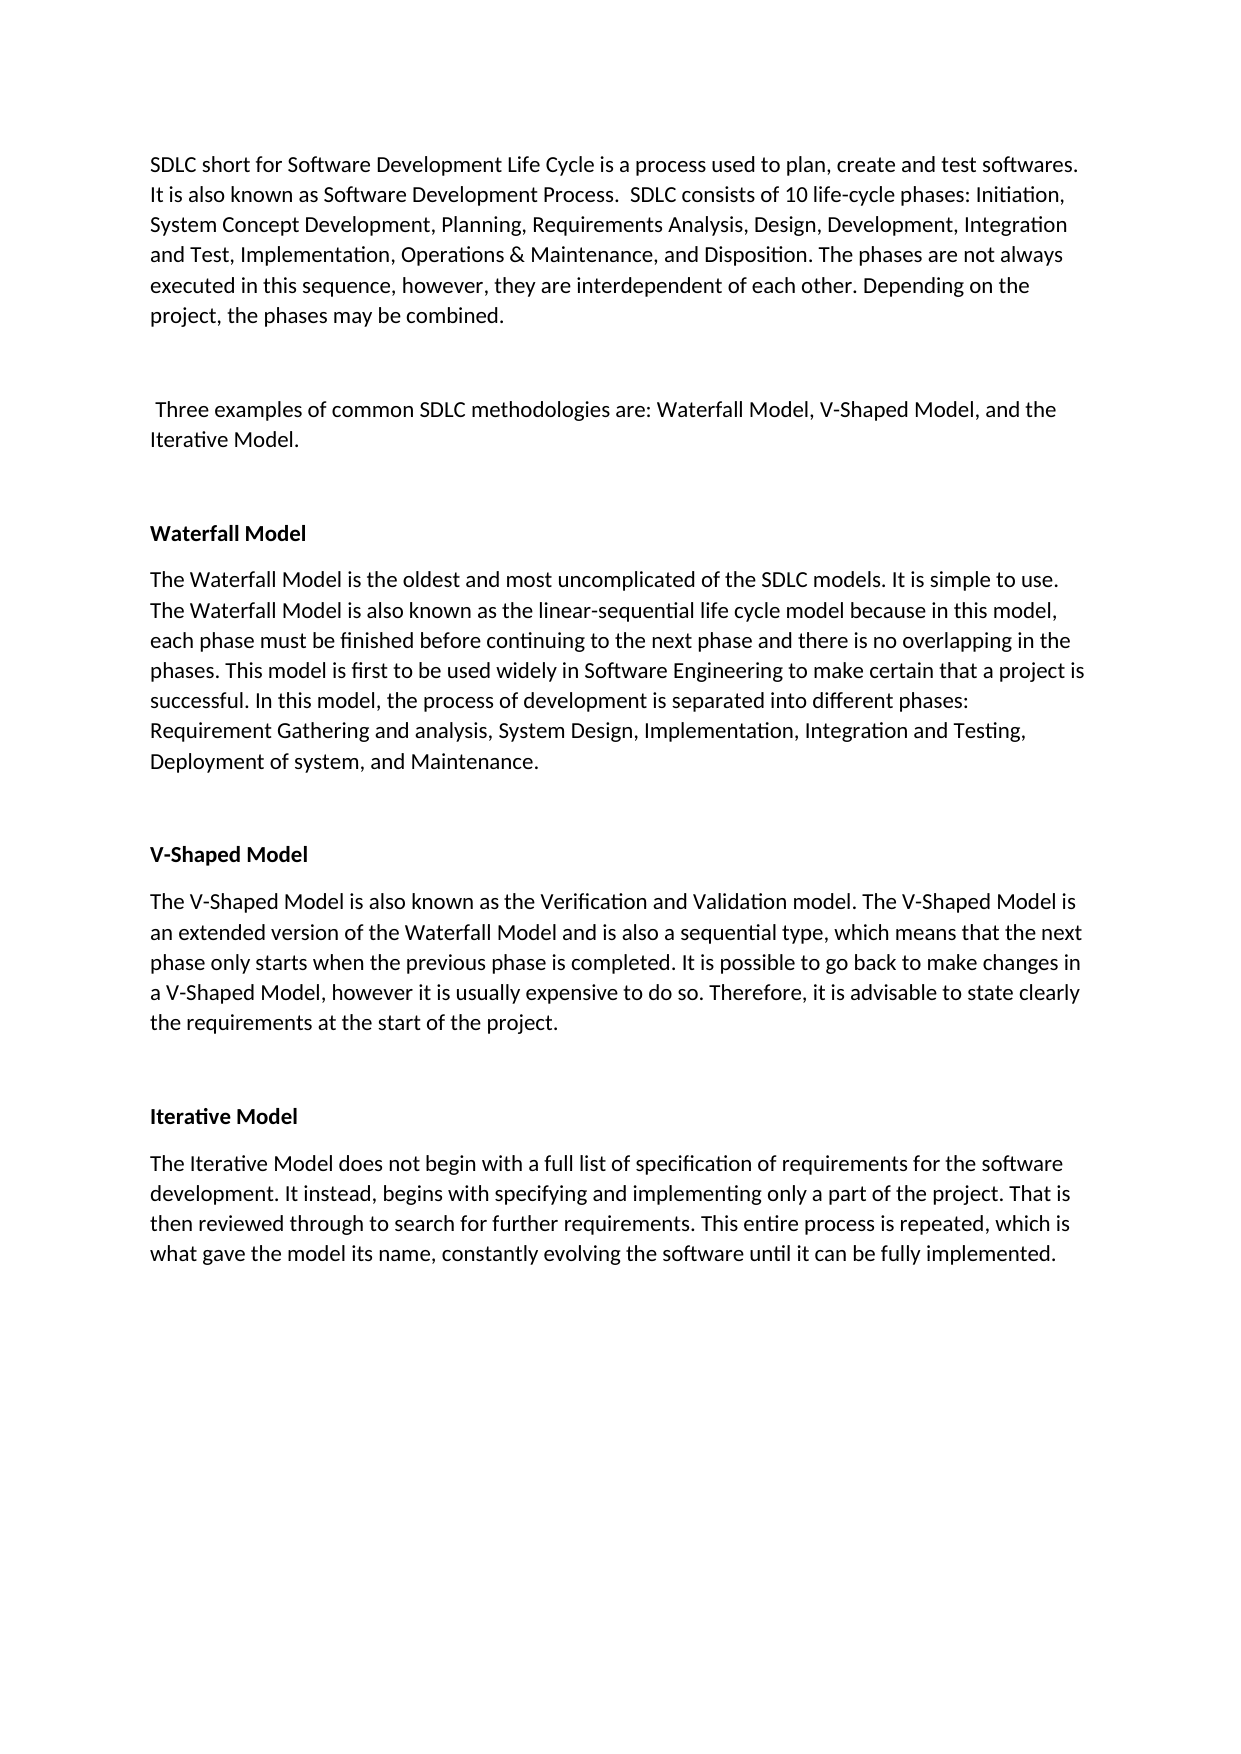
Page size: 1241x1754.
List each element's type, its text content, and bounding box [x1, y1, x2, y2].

text SDLC short for Software Development Life Cycle is a process used to plan, create and test softwares. It is also known as Software Development Process. SDLC consists of 10 life-cycle phases: Initiation, System Concept Development, Planning, Requirements Analysis, Design, Development, Integration and Test, Implementation, Operations & Maintenance, and Disposition. The phases are not always executed in this sequence, however, they are interdependent of each other. Depending on the project, the phases may be combined. [150, 150, 1090, 329]
text Waterfall Model [150, 519, 1090, 547]
text The V-Shaped Model is also known as the Verification and Validation model. The V-Shaped Model is an extended version of the Waterfall Model and is also a sequential type, which means that the next phase only starts when the previous phase is completed. It is possible to go back to make changes in a V-Shaped Model, however it is usually expensive to do so. Therefore, it is advisable to state clearly the requirements at the start of the project. [150, 887, 1090, 1036]
text Three examples of common SDLC methodologies are: Waterfall Model, V-Shaped Model, and the Iterative Model. [150, 395, 1090, 453]
text The Iterative Model does not begin with a full list of specification of requirements for the software development. It instead, begins with specifying and implementing only a part of the project. That is then reviewed through to search for further requirements. This entire process is repeated, which is what gave the model its name, constantly evolving the software until it can be fully implemented. [150, 1149, 1090, 1268]
text Iterative Model [150, 1102, 1090, 1130]
text The Waterfall Model is the oldest and most uncomplicated of the SDLC models. It is simple to use. The Waterfall Model is also known as the linear-sequential life cycle model because in this model, each phase must be finished before continuing to the next phase and there is no overlapping in the phases. This model is first to be used widely in Software Engineering to make certain that a project is successful. In this model, the process of development is separated into different phases: Requirement Gathering and analysis, System Design, Implementation, Integration and Testing, Deployment of system, and Maintenance. [150, 566, 1090, 775]
text V-Shaped Model [150, 841, 1090, 869]
